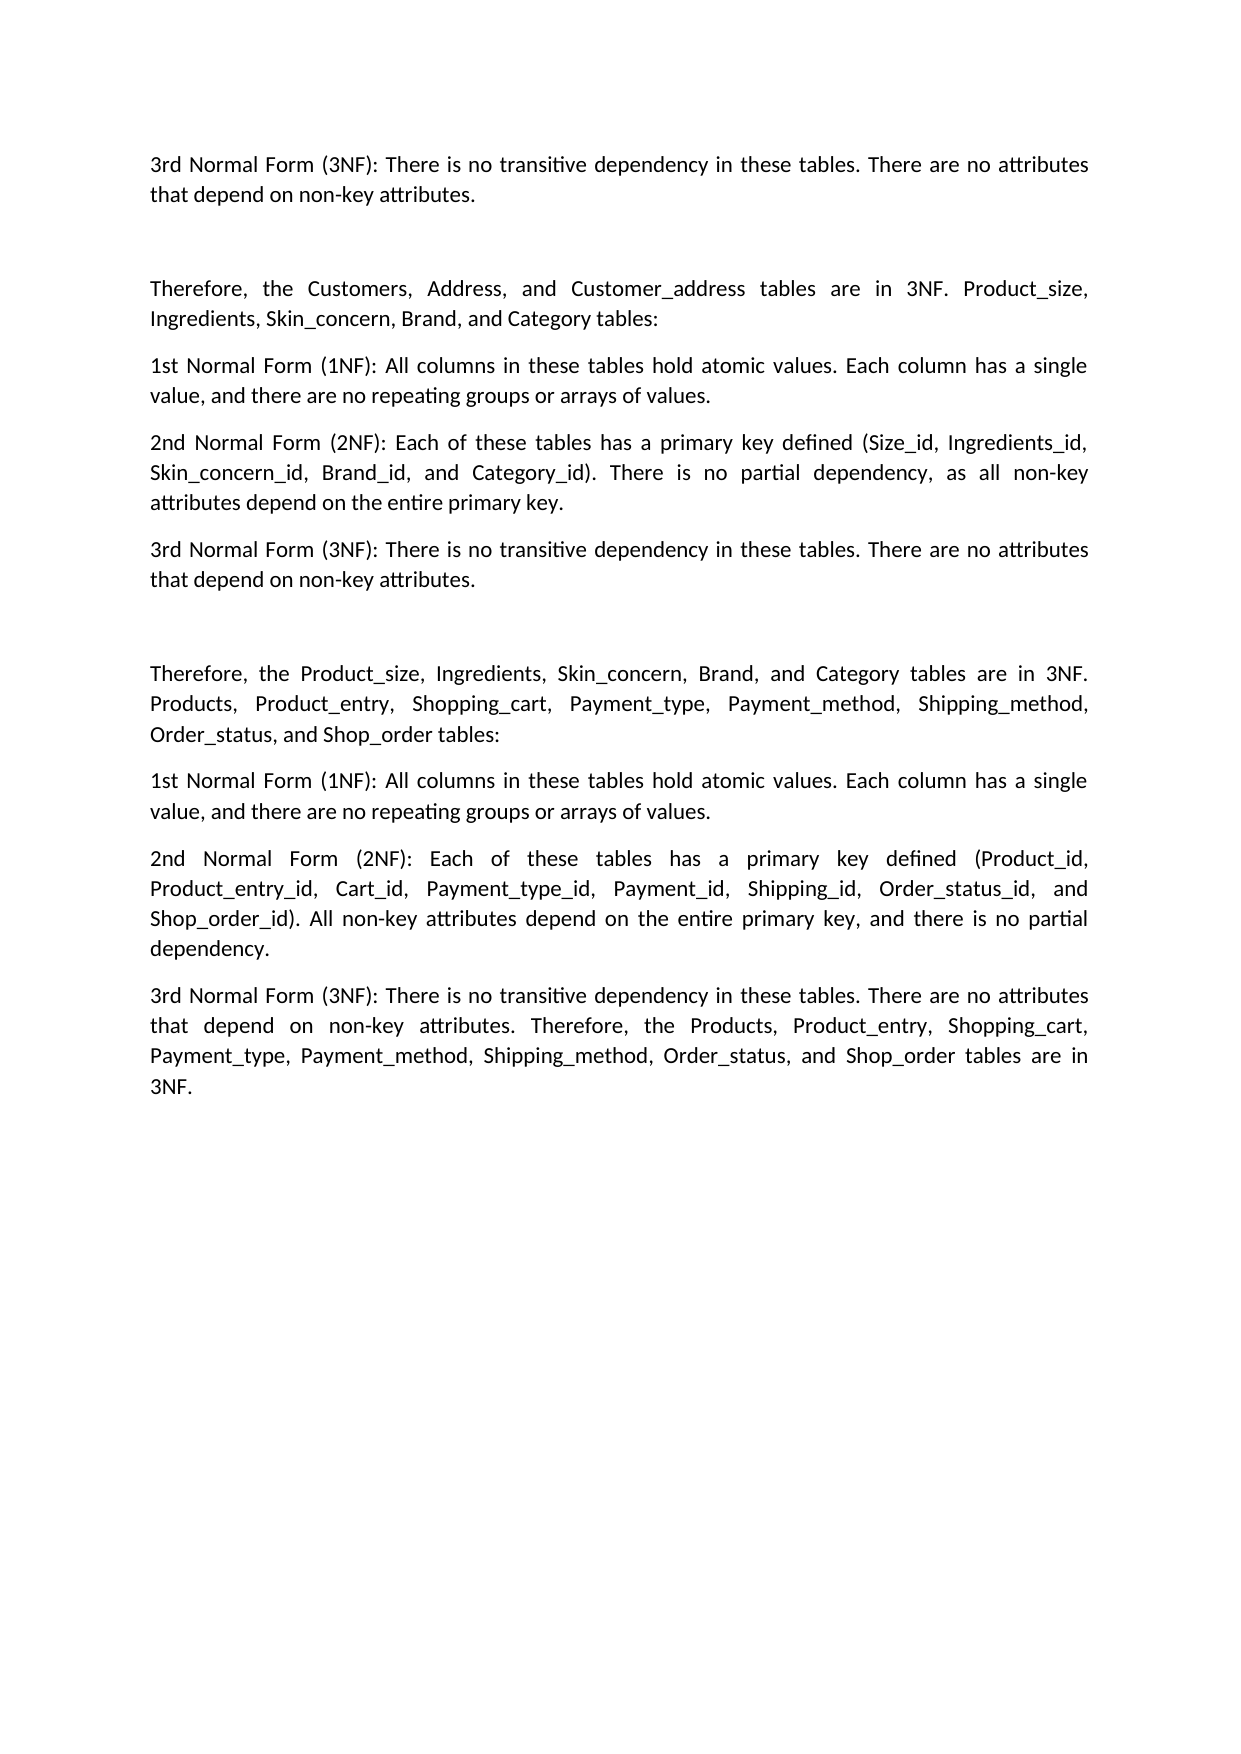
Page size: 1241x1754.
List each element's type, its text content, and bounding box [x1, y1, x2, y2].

text 2nd Normal Form (2NF): Each of these tables has a primary key defined (Product_id, Product_entry_id, Cart_id, Payment_type_id, Payment_id, Shipping_id, Order_status_id, and Shop_order_id). All non-key attributes depend on the entire primary key, and there is no partial dependency. [150, 844, 1090, 962]
text 3rd Normal Form (3NF): There is no transitive dependency in these tables. There are no attributes that depend on non-key attributes. Therefore, the Products, Product_entry, Shopping_cart, Payment_type, Payment_method, Shipping_method, Order_status, and Shop_order tables are in 3NF. [150, 981, 1090, 1100]
text 3rd Normal Form (3NF): There is no transitive dependency in these tables. There are no attributes that depend on non-key attributes. [150, 535, 1090, 594]
text Therefore, the Customers, Address, and Customer_address tables are in 3NF. Product_size, Ingredients, Skin_concern, Brand, and Category tables: [150, 274, 1090, 332]
text 3rd Normal Form (3NF): There is no transitive dependency in these tables. There are no attributes that depend on non-key attributes. [150, 150, 1090, 208]
text Therefore, the Product_size, Ingredients, Skin_concern, Brand, and Category tables are in 3NF. Products, Product_entry, Shopping_cart, Payment_type, Payment_method, Shipping_method, Order_status, and Shop_order tables: [150, 659, 1090, 748]
text 2nd Normal Form (2NF): Each of these tables has a primary key defined (Size_id, Ingredients_id, Skin_concern_id, Brand_id, and Category_id). There is no partial dependency, as all non-key attributes depend on the entire primary key. [150, 428, 1090, 517]
